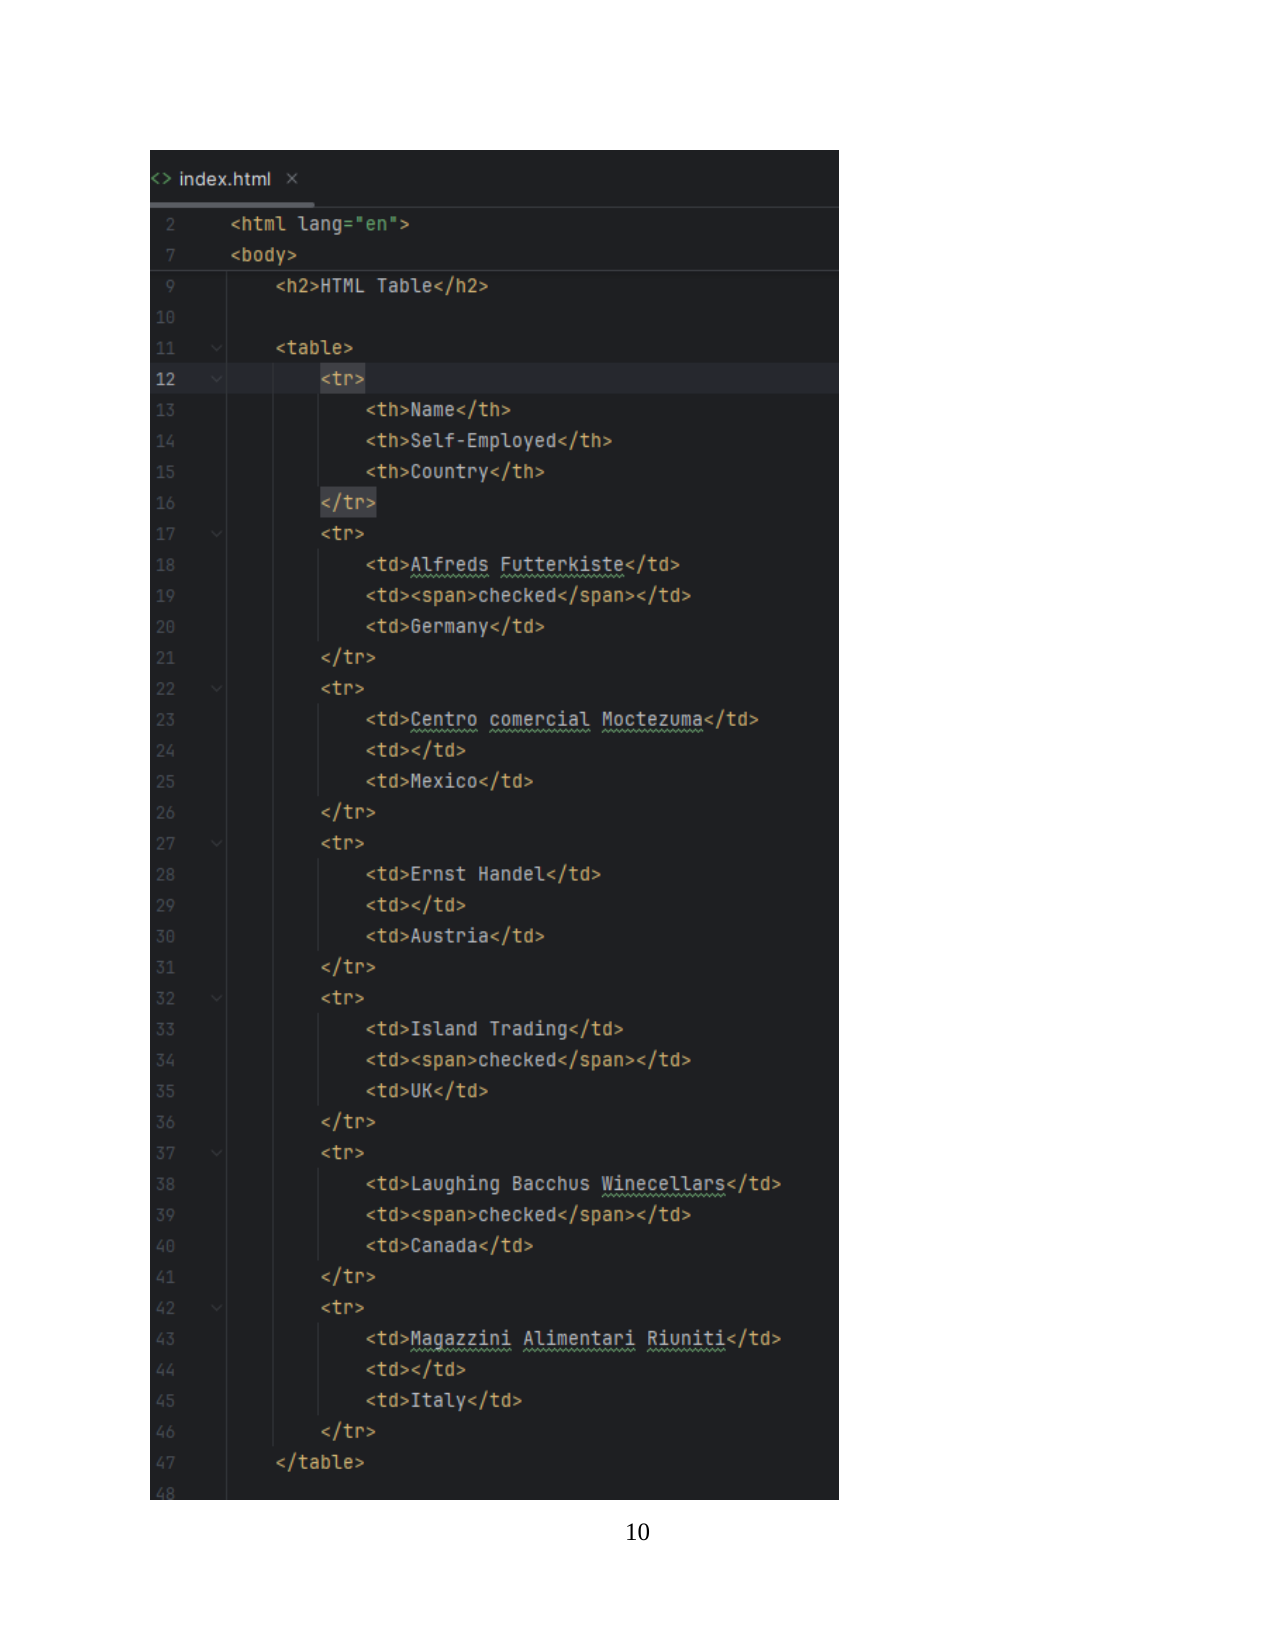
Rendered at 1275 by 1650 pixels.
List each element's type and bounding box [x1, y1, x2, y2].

picture [150, 150, 839, 1500]
